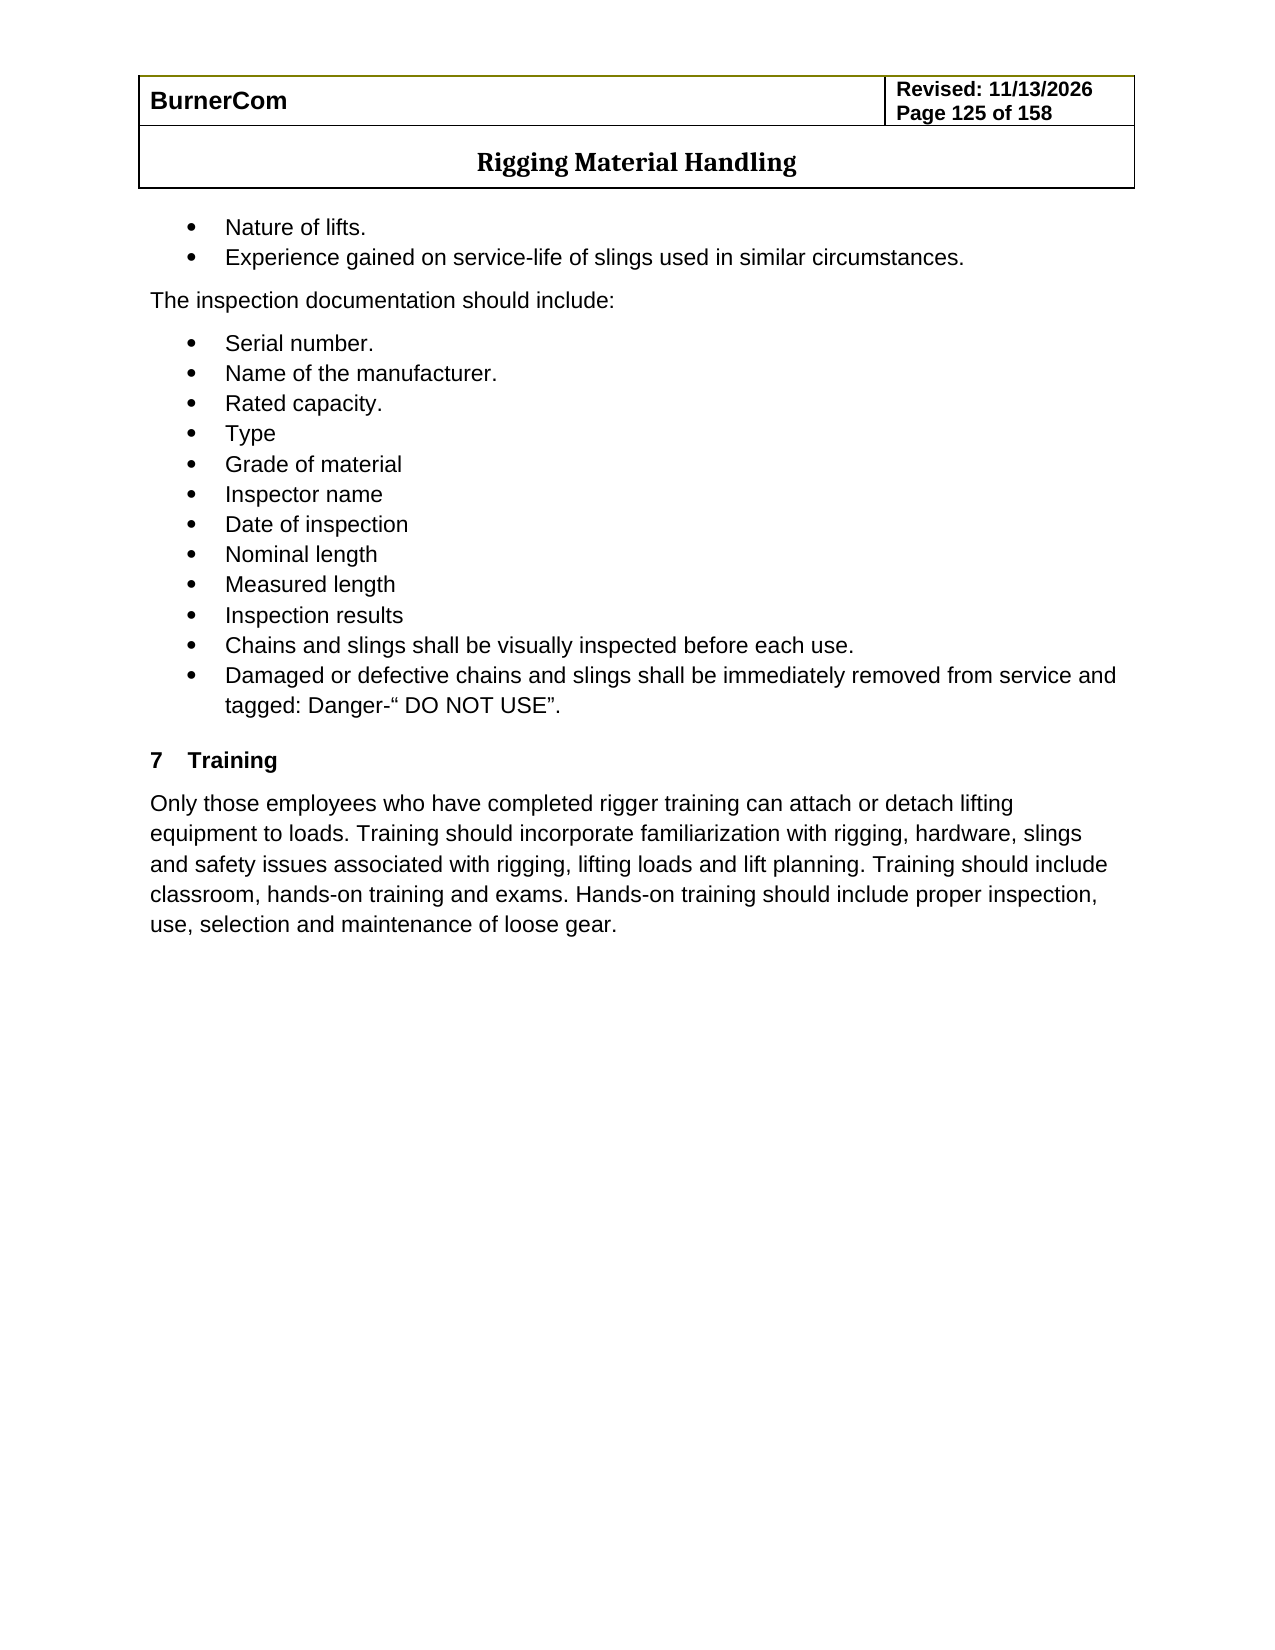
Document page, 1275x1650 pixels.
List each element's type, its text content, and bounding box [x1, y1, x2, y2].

list Type [187, 420, 1125, 447]
list Experience gained on service-life of slings used in similar circumstances. [187, 244, 1125, 271]
list Rated capacity. [187, 390, 1125, 417]
list Date of inspection [187, 511, 1125, 537]
list Damaged or defective chains and slings shall be immediately removed from service and [187, 662, 1125, 688]
list Name of the manufacturer. [187, 360, 1125, 386]
text Only those employees who have completed rigger training can attach or detach lifting equipment to loads. Training should incorporate familiarization with rigging, hardware, slings and safety issues associated with rigging, lifting loads and lift planning. Training should include classroom, hands-on training and exams. Hands-on training should include proper inspection, use, selection and maintenance of loose gear. [150, 790, 1125, 937]
list Chains and slings shall be visually inspected before each use. [187, 632, 1125, 658]
list Measured length [187, 571, 1125, 598]
list Nature of lifts. [187, 214, 1125, 241]
list Inspector name [187, 481, 1125, 507]
text tagged: Danger-“ DO NOT USE”. [225, 692, 1125, 719]
list Nominal length [187, 541, 1125, 568]
list Training [150, 747, 1125, 774]
list Inspection results [187, 602, 1125, 628]
list Grade of material [187, 451, 1125, 477]
text The inspection documentation should include: [150, 287, 1125, 313]
list Serial number. [187, 330, 1125, 356]
